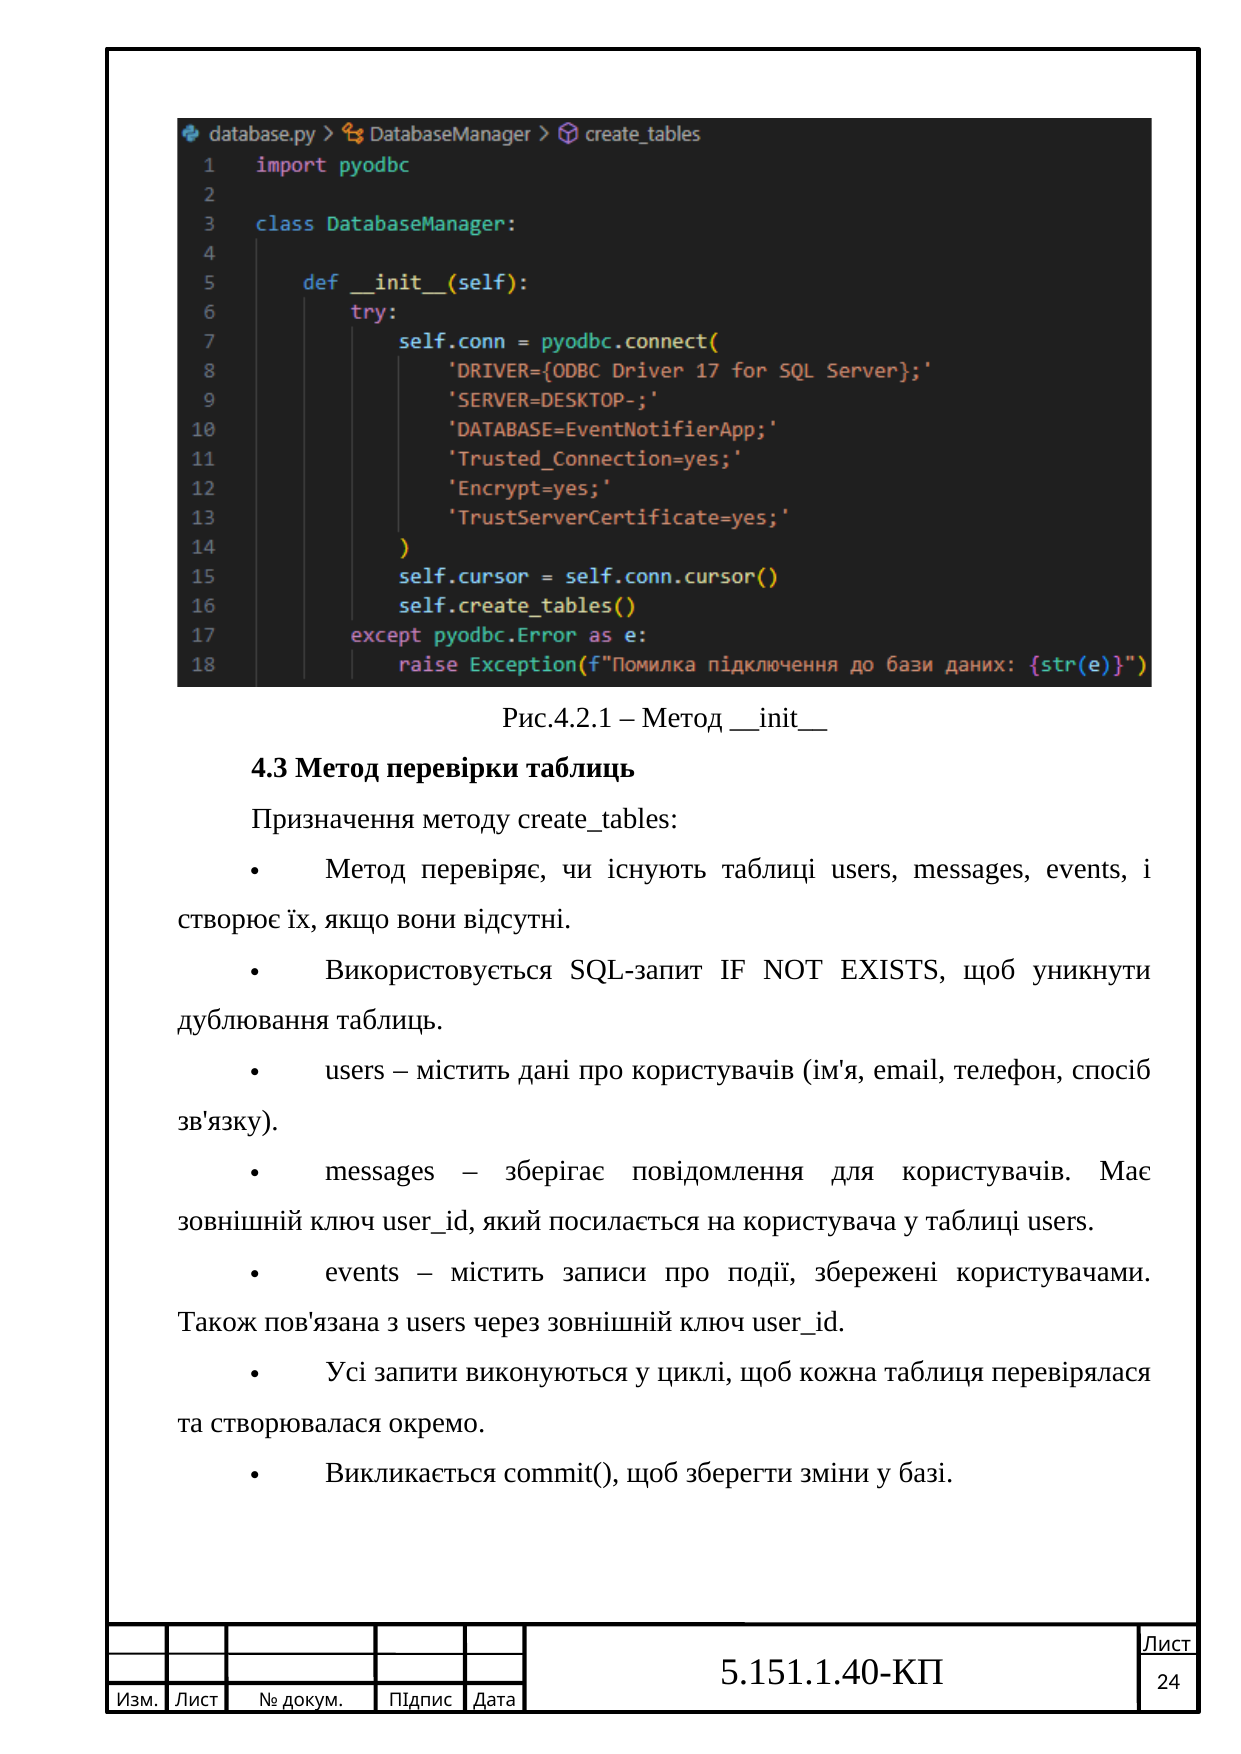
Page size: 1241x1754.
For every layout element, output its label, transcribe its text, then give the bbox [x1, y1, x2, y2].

list users – містить дані про користувачів (ім'я, email, телефон, спосіб зв'язку). [177, 1052, 1152, 1136]
list Використовується SQL-запит IF NOT EXISTS, щоб уникнути дублювання таблиць. [177, 952, 1152, 1036]
text Призначення методу create_tables: [177, 801, 1152, 834]
text Рис.4.2.1 – Метод __init__ [177, 700, 1152, 734]
picture [177, 118, 1152, 687]
list Метод перевіряє, чи існують таблиці users, messages, events, і створює їх, якщо вони відсутні. [177, 851, 1152, 935]
list events – містить записи про події, збережені користувачами. Також пов'язана з users через зовнішній ключ user_id. [177, 1254, 1152, 1338]
list Усі запити виконуються у циклі, щоб кожна таблиця перевірялася та створювалася окремо. [177, 1354, 1152, 1438]
text 4.3 Метод перевірки таблиць [177, 751, 1152, 784]
list Викликається commit(), щоб зберегти зміни у базі. [177, 1455, 1152, 1488]
list messages – зберігає повідомлення для користувачів. Має зовнішній ключ user_id, який посилається на користувача у таблиці users. [177, 1153, 1152, 1237]
